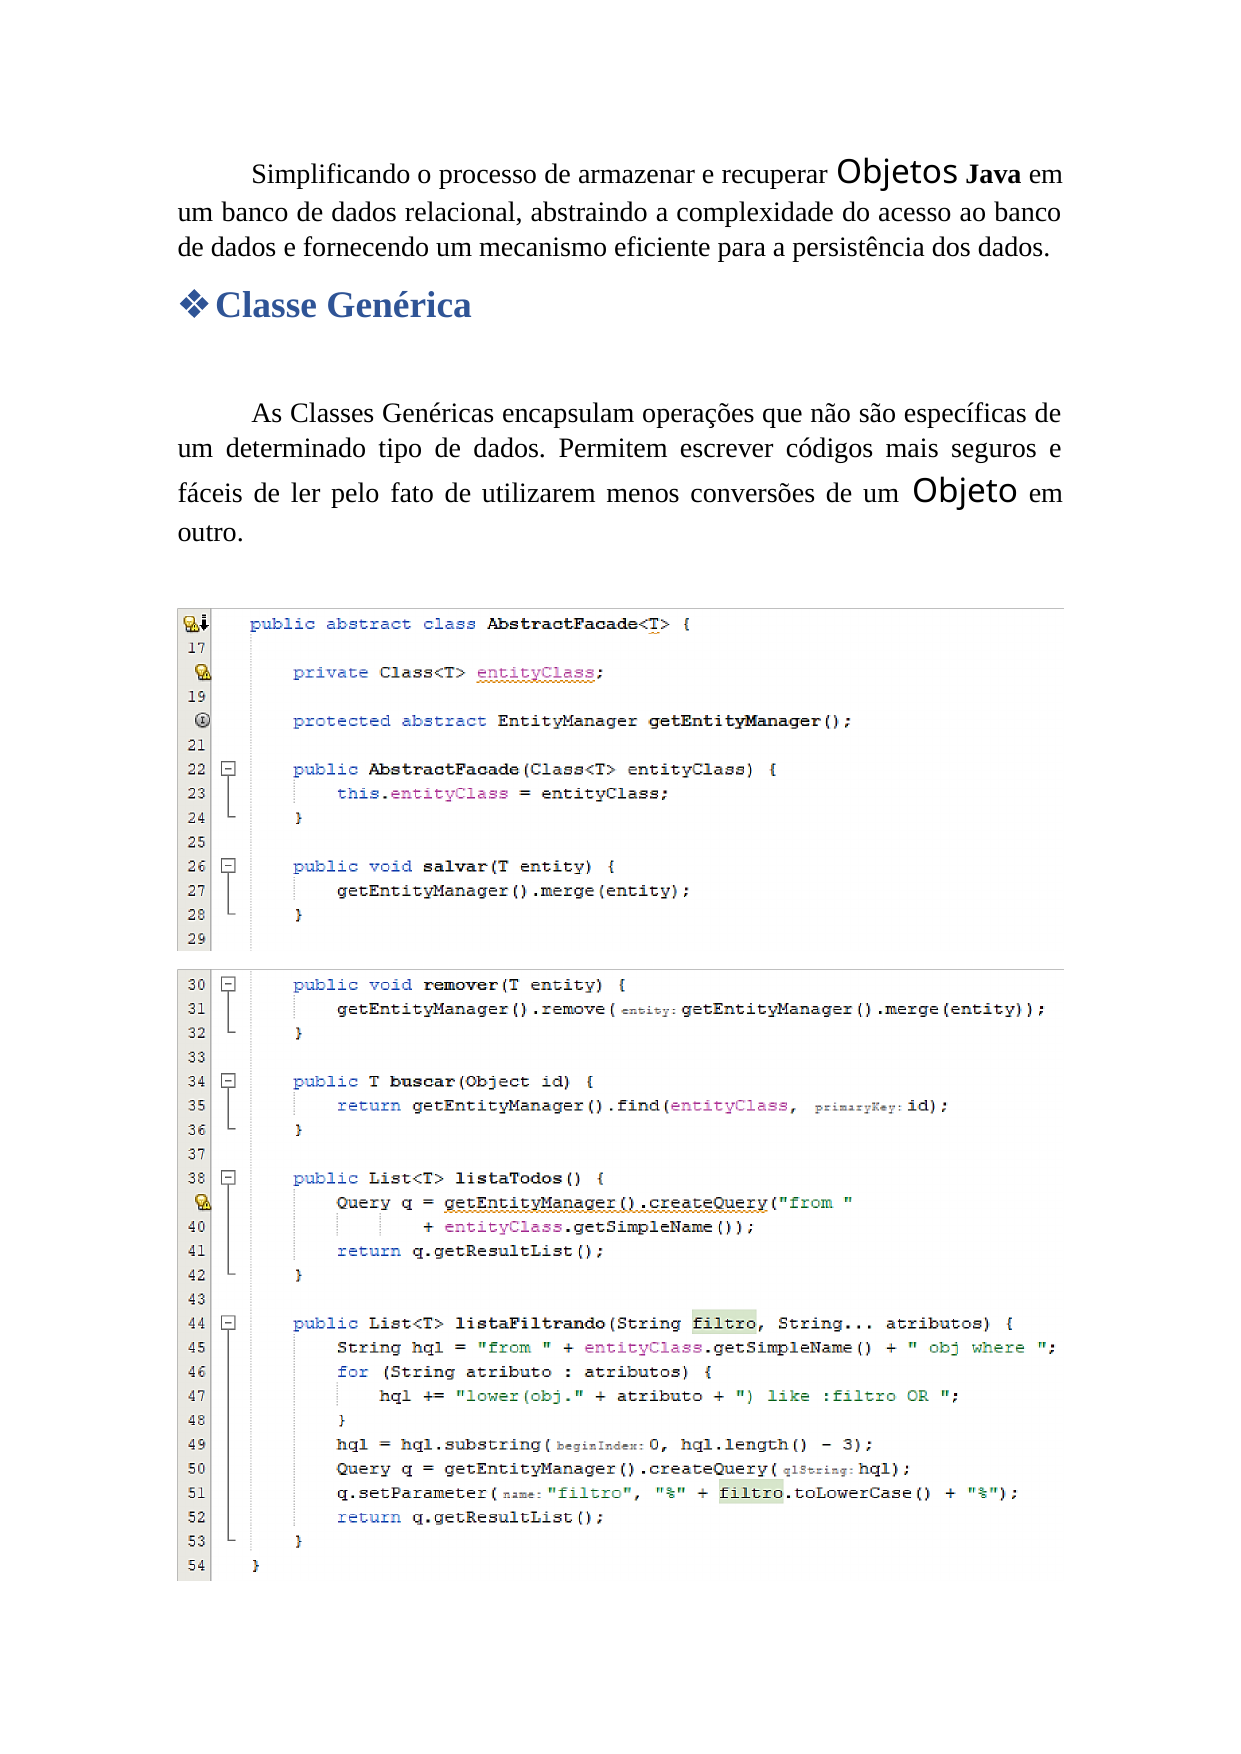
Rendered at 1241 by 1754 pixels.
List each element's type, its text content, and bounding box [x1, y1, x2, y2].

text Simplificando o processo de armazenar e recuperar Objetos Java em um banco de dados relacional, abstraindo a complexidade do acesso ao banco de dados e fornecendo um mecanismo eficiente para a persistência dos dados. [177, 148, 1063, 263]
picture [177, 969, 1064, 1581]
text As Classes Genéricas encapsulam operações que não são específicas de um determinado tipo de dados. Permitem escrever códigos mais seguros e fáceis de ler pelo fato de utilizarem menos conversões de um Objeto em outro. [177, 396, 1063, 547]
subtitle Classe Genérica [177, 282, 1063, 325]
picture [177, 608, 1064, 951]
